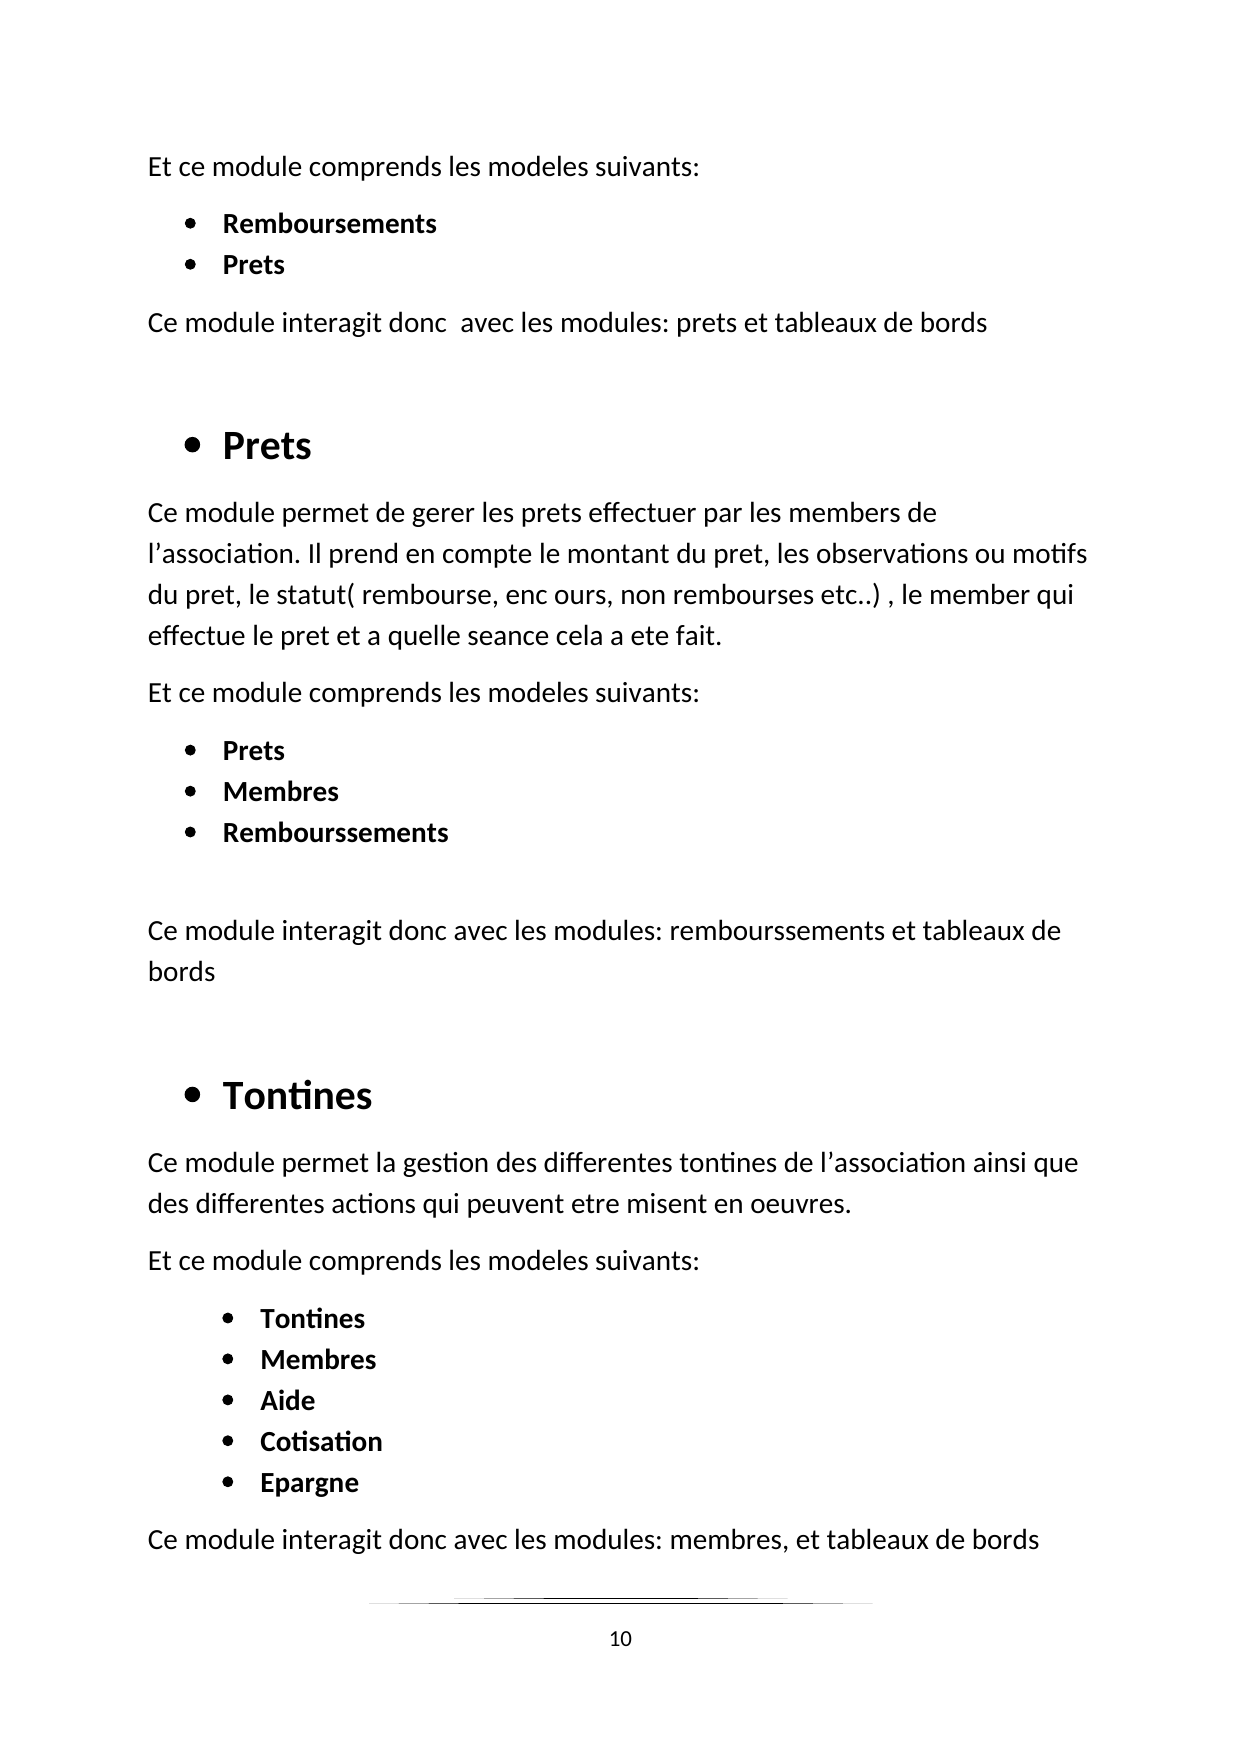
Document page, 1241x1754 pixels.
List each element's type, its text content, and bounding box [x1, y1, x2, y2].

text Ce module permet de gerer les prets effectuer par les members de l’association. Il prend en compte le montant du pret, les observations ou motifs du pret, le statut( rembourse, enc ours, non rembourses etc..) , le member qui effectue le pret et a quelle seance cela a ete fait. [148, 494, 1093, 652]
list Tontines [185, 1069, 1093, 1119]
text Et ce module comprends les modeles suivants: [148, 1242, 1093, 1278]
list Remboursements [185, 205, 1093, 241]
text Et ce module comprends les modeles suivants: [148, 148, 1093, 183]
list Membres [223, 1341, 1093, 1376]
list Membres [185, 773, 1093, 809]
text Ce module interagit donc avec les modules: rembourssements et tableaux de bords [148, 912, 1093, 989]
list Prets [185, 732, 1093, 768]
text Et ce module comprends les modeles suivants: [148, 674, 1093, 710]
list Epargne [223, 1464, 1093, 1499]
text Ce module interagit donc avec les modules: membres, et tableaux de bords [148, 1521, 1093, 1557]
list Cotisation [223, 1423, 1093, 1458]
text Ce module permet la gestion des differentes tontines de l’association ainsi que des differentes actions qui peuvent etre misent en oeuvres. [148, 1144, 1093, 1220]
list Rembourssements [185, 814, 1093, 849]
list Prets [185, 419, 1093, 470]
list Aide [223, 1382, 1093, 1417]
list Tontines [223, 1300, 1093, 1336]
text Ce module interagit donc avec les modules: prets et tableaux de bords [148, 304, 1093, 339]
list Prets [185, 246, 1093, 282]
